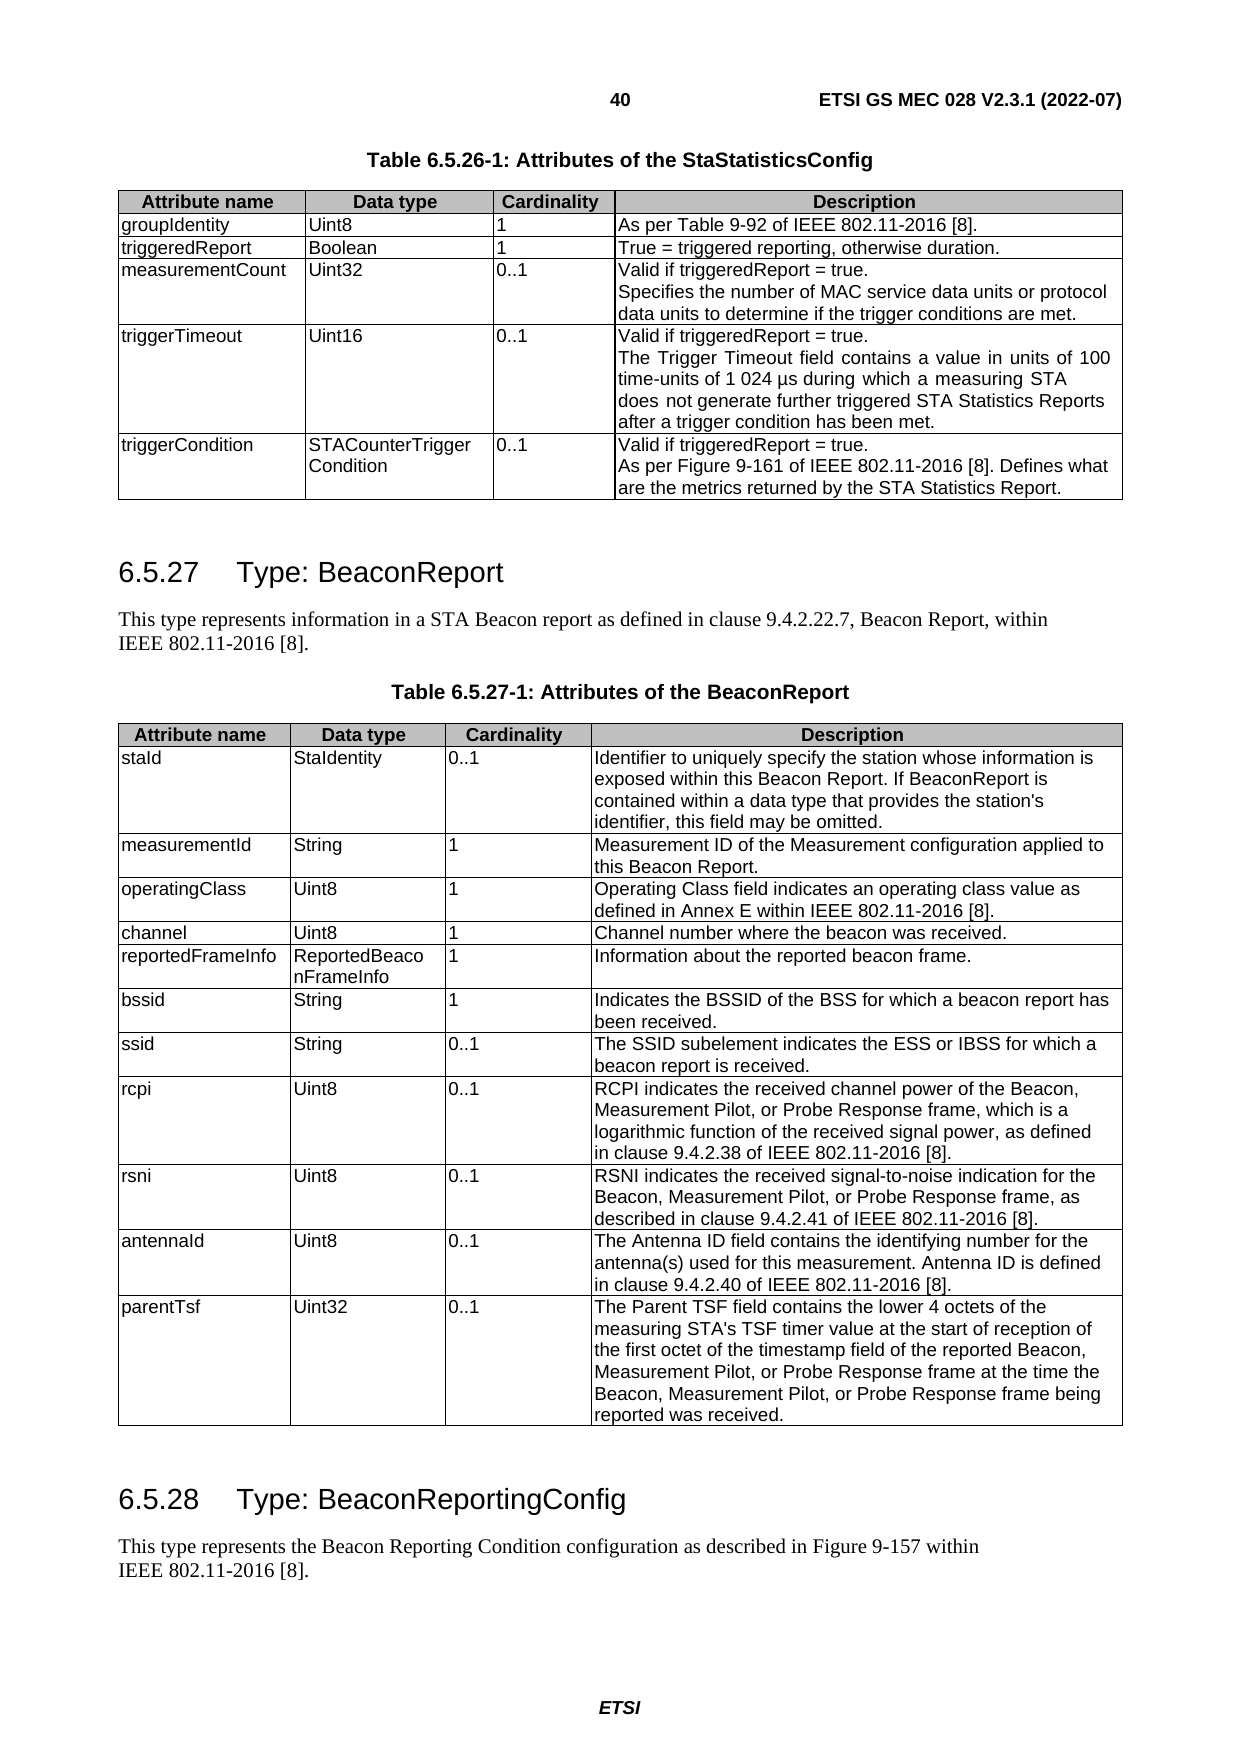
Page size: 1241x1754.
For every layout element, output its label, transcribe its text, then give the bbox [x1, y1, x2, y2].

table_cell 1 [494, 237, 614, 258]
table_cell triggeredReport [119, 237, 305, 258]
table_cell STACounterTriggerCondition [306, 434, 493, 498]
table_header Cardinality [446, 724, 591, 746]
table_cell RCPI indicates the received channel power of the Beacon, Measurement Pilot, or Probe Response frame, which is a logarithmic function of the received signal power, as defined in clause 9.4.2.38 of IEEE 802.11-2016 [8]. [592, 1077, 1122, 1163]
table_cell Uint8 [291, 1077, 445, 1163]
table_cell staId [119, 747, 290, 833]
table_cell As per Table 9-92 of IEEE 802.11-2016 [8]. [616, 214, 1122, 236]
subtitle 6.5.27 Type: BeaconReport [118, 555, 1122, 588]
table_cell String [291, 989, 445, 1032]
table_cell String [291, 834, 445, 877]
table_cell The SSID subelement indicates the ESS or IBSS for which a beacon report is received. [592, 1033, 1122, 1076]
table_cell 0..1 [446, 1296, 591, 1425]
table_header Description [616, 191, 1122, 213]
table_cell Uint8 [291, 1230, 445, 1295]
table_header Cardinality [494, 191, 614, 213]
table_cell measurementCount [119, 259, 305, 324]
text Table 6.5.27-1: Attributes of the BeaconReport [118, 680, 1122, 704]
table_cell 1 [446, 878, 591, 921]
subtitle 6.5.28 Type: BeaconReportingConfig [118, 1482, 1122, 1515]
table_cell Uint8 [291, 878, 445, 921]
table_cell ReportedBeaconFrameInfo [291, 945, 445, 988]
table_cell Uint8 [306, 214, 493, 236]
text This type represents information in a STA Beacon report as defined in clause 9.4.2.22.7, Beacon Report, within IEEE 802.11-2016 [8]. [118, 607, 1122, 655]
table_cell 0..1 [494, 434, 614, 498]
table_header Description [592, 724, 1122, 746]
table_cell Operating Class field indicates an operating class value as defined in Annex E within IEEE 802.11-2016 [8]. [592, 878, 1122, 921]
text Table 6.5.26-1: Attributes of the StaStatisticsConfig [118, 148, 1122, 172]
table_cell Uint8 [291, 1165, 445, 1229]
table_cell Indicates the BSSID of the BSS for which a beacon report has been received. [592, 989, 1122, 1032]
table_cell The Parent TSF field contains the lower 4 octets of the measuring STA's TSF timer value at the start of reception of the first octet of the timestamp field of the reported Beacon, Measurement Pilot, or Probe Response frame at the time the Beacon, Measurement Pilot, or Probe Response frame being reported was received. [592, 1296, 1122, 1425]
table_cell bssid [119, 989, 290, 1032]
table_cell 1 [446, 834, 591, 877]
table_cell 0..1 [446, 1230, 591, 1295]
table_cell 0..1 [446, 747, 591, 833]
table_cell 0..1 [446, 1077, 591, 1163]
table_cell rsni [119, 1165, 290, 1229]
table_cell String [291, 1033, 445, 1076]
table_cell 1 [446, 922, 591, 944]
table_cell The Antenna ID field contains the identifying number for the antenna(s) used for this measurement. Antenna ID is defined in clause 9.4.2.40 of IEEE 802.11-2016 [8]. [592, 1230, 1122, 1295]
table_cell channel [119, 922, 290, 944]
table_cell Uint8 [291, 922, 445, 944]
text This type represents the Beacon Reporting Condition configuration as described in Figure 9-157 within IEEE 802.11-2016 [8]. [118, 1534, 1122, 1582]
table_cell parentTsf [119, 1296, 290, 1425]
table_cell Uint16 [306, 325, 493, 433]
table_header Data type [291, 724, 445, 746]
table_cell triggerCondition [119, 434, 305, 498]
table_cell Channel number where the beacon was received. [592, 922, 1122, 944]
table_cell 1 [446, 989, 591, 1032]
table_cell True = triggered reporting, otherwise duration. [616, 237, 1122, 258]
table_cell Boolean [306, 237, 493, 258]
table_cell Valid if triggeredReport = true. Specifies the number of MAC service data units or protocol data units to determine if the trigger conditions are met. [616, 259, 1122, 324]
table_header Attribute name [119, 191, 305, 213]
table_cell Measurement ID of the Measurement configuration applied to this Beacon Report. [592, 834, 1122, 877]
table_cell Valid if triggeredReport = true. The Trigger Timeout field contains a value in units of 100 time-units of 1 024 µs during which a measuring STA does not generate further triggered STA Statistics Reports after a trigger condition has been met. [616, 325, 1122, 433]
table_header Data type [306, 191, 493, 213]
table_cell RSNI indicates the received signal-to-noise indication for the Beacon, Measurement Pilot, or Probe Response frame, as described in clause 9.4.2.41 of IEEE 802.11-2016 [8]. [592, 1165, 1122, 1229]
table_cell ssid [119, 1033, 290, 1076]
table_header Attribute name [119, 724, 290, 746]
table_cell antennaId [119, 1230, 290, 1295]
table_cell Information about the reported beacon frame. [592, 945, 1122, 988]
table_cell 0..1 [494, 259, 614, 324]
table_cell 0..1 [446, 1165, 591, 1229]
table_cell Uint32 [306, 259, 493, 324]
table_cell Uint32 [291, 1296, 445, 1425]
table_cell triggerTimeout [119, 325, 305, 433]
table_cell Identifier to uniquely specify the station whose information is exposed within this Beacon Report. If BeaconReport is contained within a data type that provides the station's identifier, this field may be omitted. [592, 747, 1122, 833]
table_cell measurementId [119, 834, 290, 877]
table_cell rcpi [119, 1077, 290, 1163]
table_cell reportedFrameInfo [119, 945, 290, 988]
table_cell 0..1 [446, 1033, 591, 1076]
table_cell operatingClass [119, 878, 290, 921]
table_cell 1 [446, 945, 591, 988]
table_cell 1 [494, 214, 614, 236]
table_cell 0..1 [494, 325, 614, 433]
table_cell StaIdentity [291, 747, 445, 833]
table_cell Valid if triggeredReport = true. As per Figure 9-161 of IEEE 802.11-2016 [8]. Defines what are the metrics returned by the STA Statistics Report. [616, 434, 1122, 498]
table_cell groupIdentity [119, 214, 305, 236]
